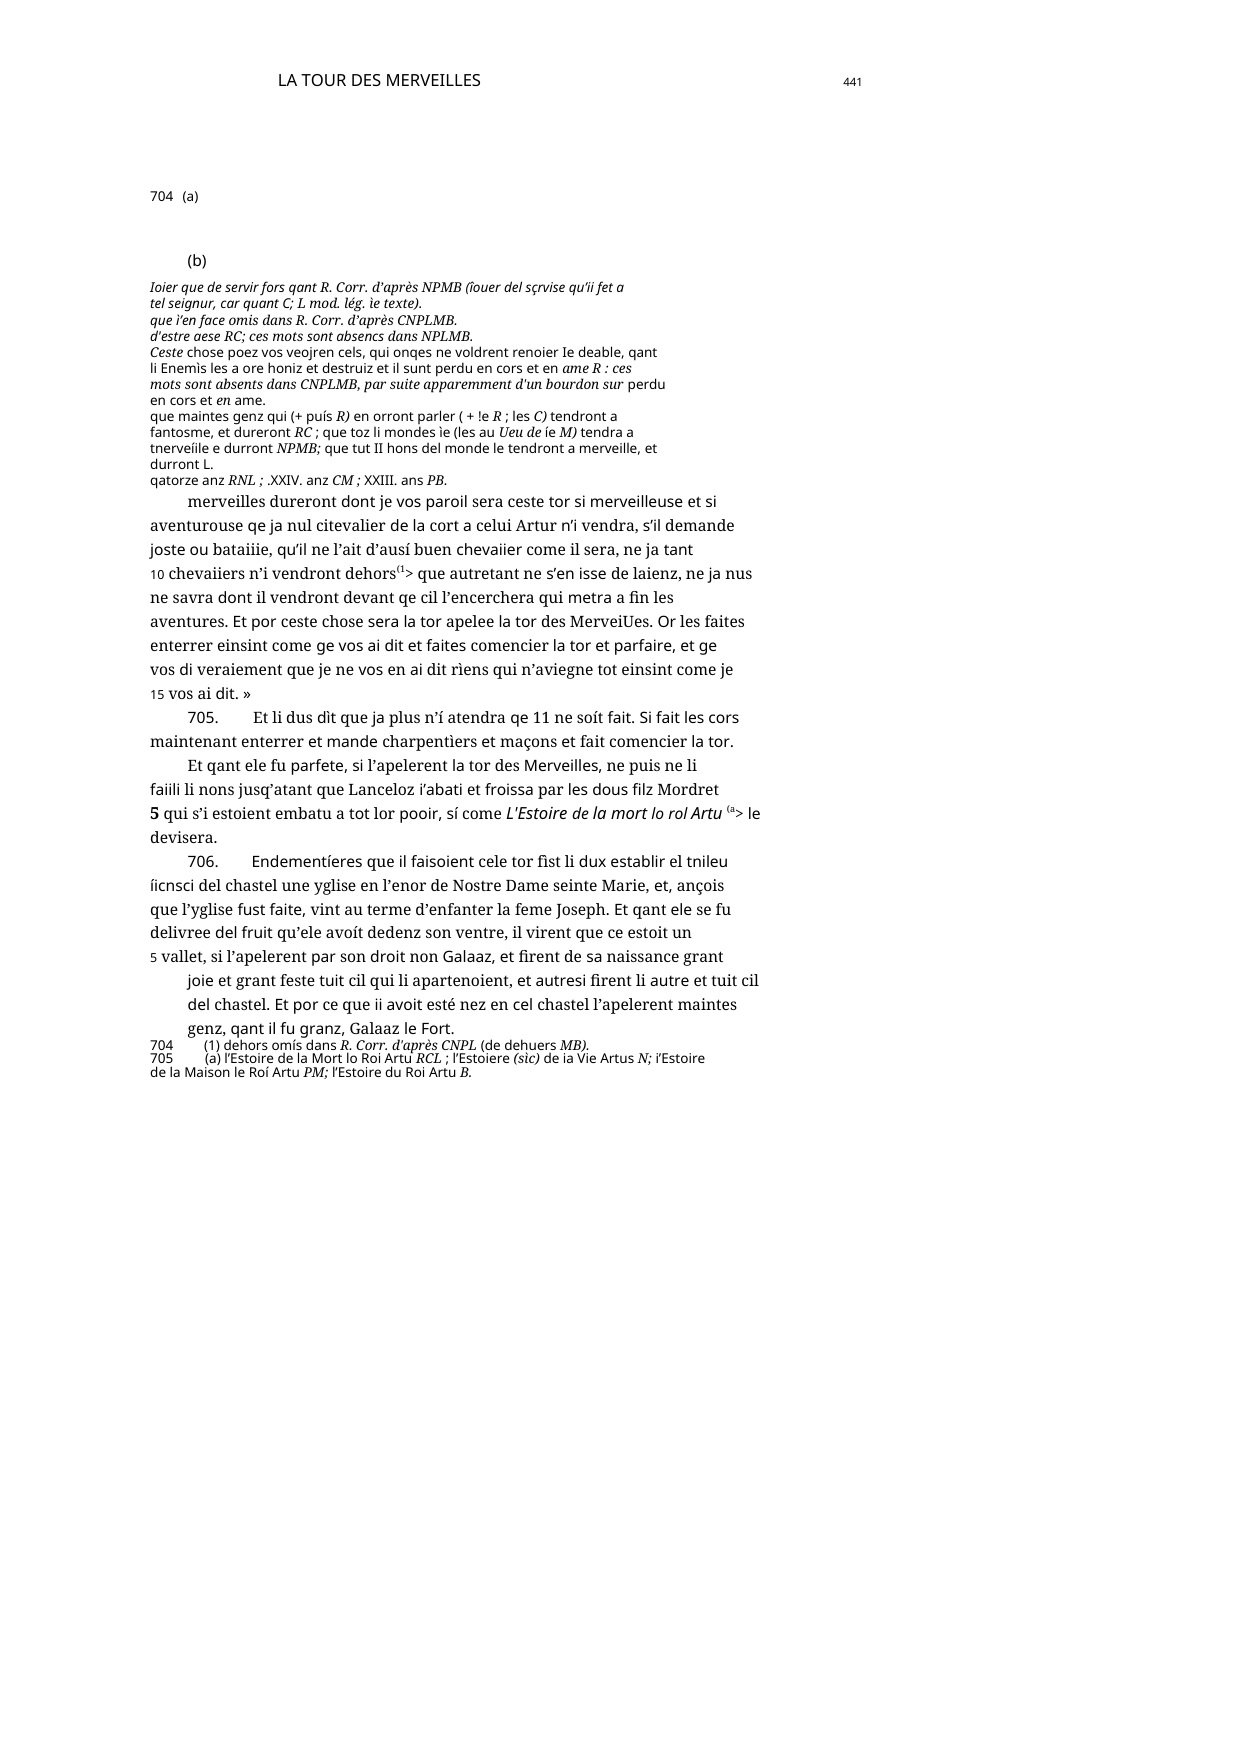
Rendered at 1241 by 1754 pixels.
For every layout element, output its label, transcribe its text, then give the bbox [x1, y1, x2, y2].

text Ioier que de servir fors qant R. Corr. d’après NPMB (îouer del sçrvise qu’ii fet a tel seignur, car quant C; L mod. lég. ìe texte). que ì’en face omis dans R. Corr. d’après CNPLMB. [150, 280, 1090, 328]
text 5 vallet, si l’apelerent par son droit non Galaaz, et firent de sa naissance grant joie et grant feste tuit cil qui li apartenoient, et autresi firent li autre et tuit cil del chastel. Et por ce que ii avoit esté nez en cel chastel l’apelerent maintes genz, qant il fu granz, Galaaz le Fort. [150, 944, 1090, 1039]
text qatorze anz RNL ; .XXIV. anz CM ; XXIII. ans PB. [150, 472, 1090, 488]
list (1) dehors omís dans R. Corr. d'après CNPL (de dehuers MB). [150, 1039, 1090, 1053]
list Endementíeres que il faisoient cele tor fìst li dux establir el tnileu íicnsci del chastel une yglise en l’enor de Nostre Dame seinte Marie, et, ançois que l’yglise fust faite, vint au terme d’enfanter la feme Joseph. Et qant ele se fu delivree del fruit qu’ele avoít dedenz son ventre, il virent que ce estoit un [150, 848, 1090, 944]
text de la Maison le Roí Artu PM; l’Estoire du Roi Artu B. [150, 1067, 1090, 1080]
text merveilles dureront dont je vos paroil sera ceste tor si merveilleuse et si aventurouse qe ja nul citevalier de la cort a celui Artur n’i vendra, s’il demande joste ou bataiiie, qu’il ne l’ait d’ausí buen chevaiier come il sera, ne ja tant 10 chevaiiers n’i vendront dehors(1> que autretant ne s’en isse de laienz, ne ja nus ne savra dont il vendront devant qe cil l’encerchera qui metra a fin les aventures. Et por ceste chose sera la tor apelee la tor des MerveiUes. Or les faites enterrer einsint come ge vos ai dit et faites comencier la tor et parfaire, et ge vos di veraiement que je ne vos en ai dit rìens qui n’aviegne tot einsint come je 15 vos ai dit. » [150, 488, 1090, 704]
list (a) l’Estoire de la Mort lo Roi Artu RCL ; l’Estoiere (sìc) de ia Vie Artus N; i’Estoire [150, 1053, 1090, 1067]
list (a) (b) [150, 149, 1090, 280]
text d'estre aese RC; ces mots sont absencs dans NPLMB. [150, 328, 1090, 344]
text Et qant ele fu parfete, si l’apelerent la tor des Merveilles, ne puis ne li faiili li nons jusq’atant que Lanceloz i’abati et froissa par les dous filz Mordret 5 qui s’i estoient embatu a tot lor pooir, sí come L'Estoire de la mort lo rol Artu (a> le devisera. [150, 752, 1090, 848]
text que maintes genz qui (+ puís R) en orront parler ( + !e R ; les C) tendront a fantosme, et dureront RC ; que toz li mondes ìe (les au Ueu de íe M) tendra a tnerveíile e durront NPMB; que tut II hons del monde le tendront a merveille, et durront L. [150, 408, 1090, 472]
list Et li dus dìt que ja plus n’í atendra qe 11 ne soít fait. Si fait les cors maintenant enterrer et mande charpentìers et maçons et fait comencier la tor. [150, 704, 1090, 752]
text Ceste chose poez vos veojren cels, qui onqes ne voldrent renoier Ie deable, qant li Enemìs les a ore honiz et destruiz et il sunt perdu en cors et en ame R : ces mots sont absents dans CNPLMB, par suite apparemment d'un bourdon sur perdu en cors et en ame. [150, 344, 1090, 408]
